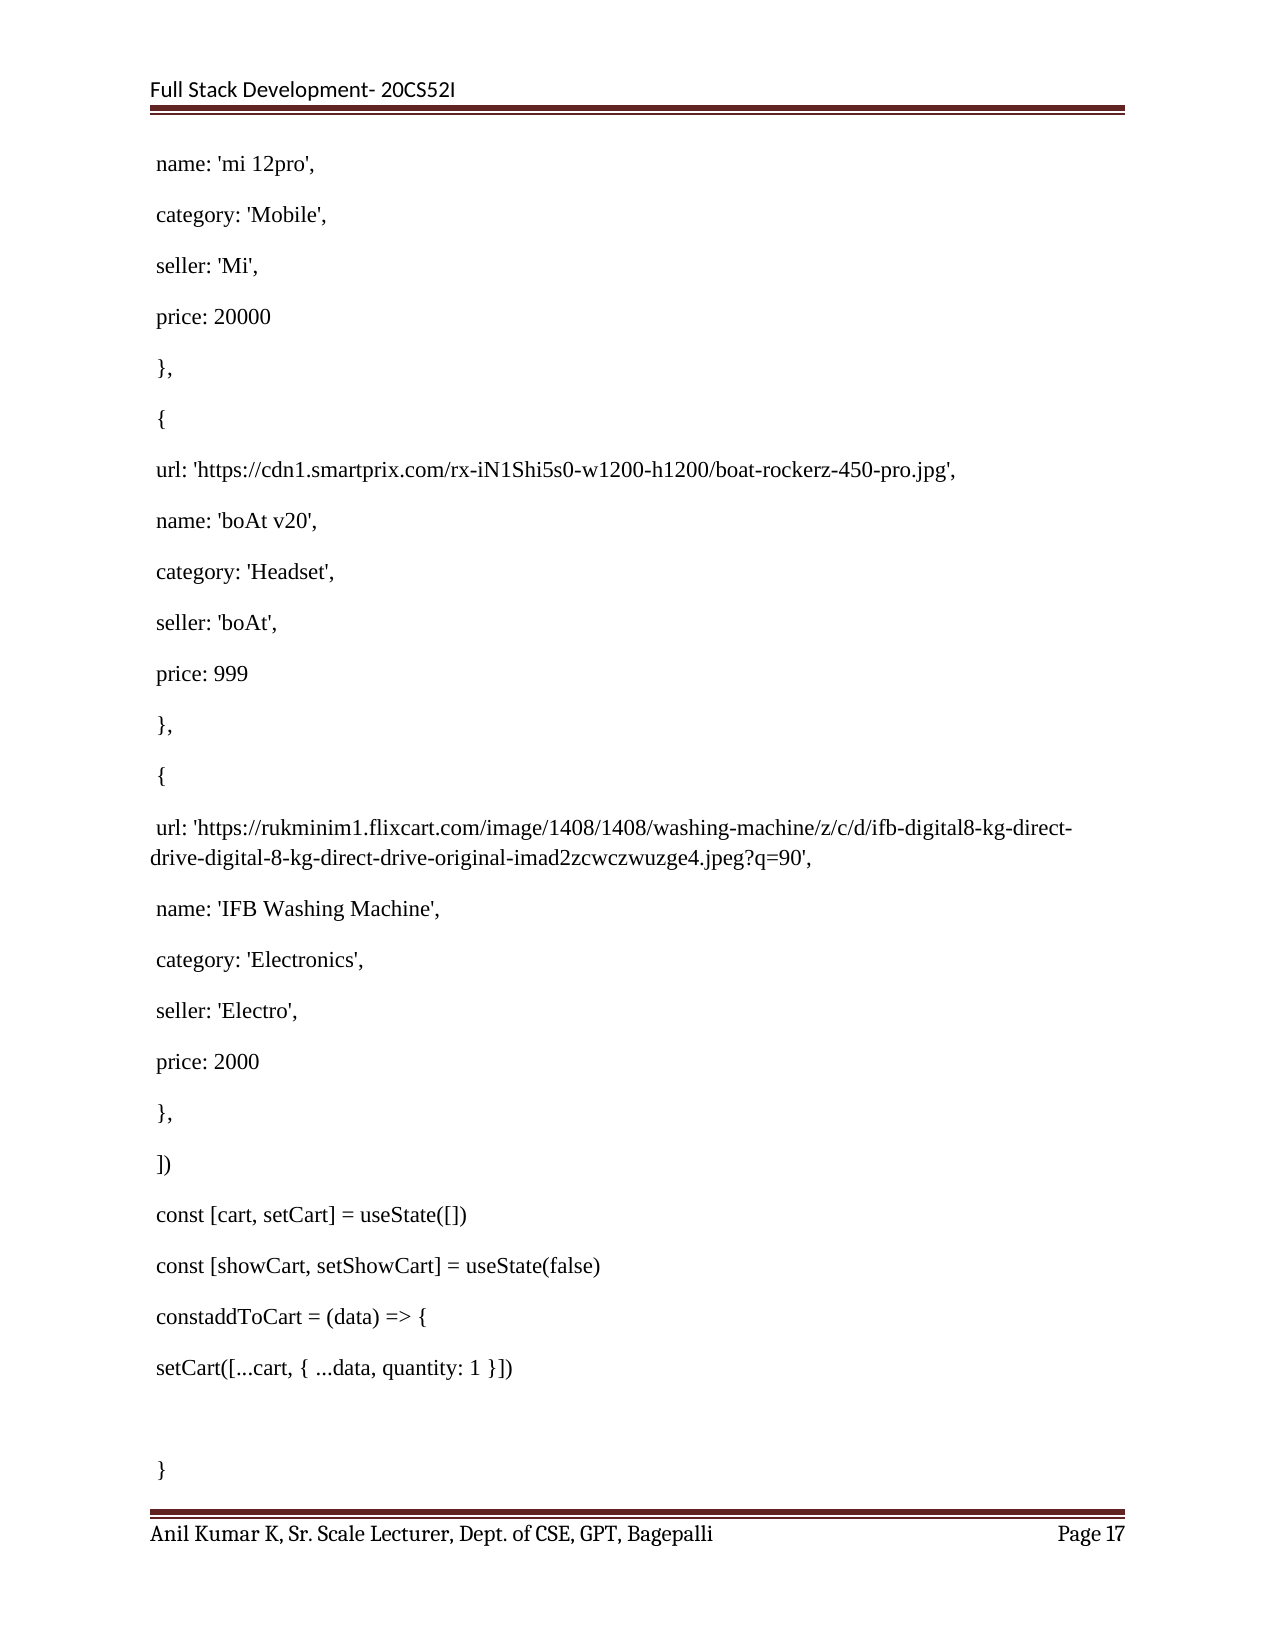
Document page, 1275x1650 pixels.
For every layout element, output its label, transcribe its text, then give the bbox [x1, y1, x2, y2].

text name: 'IFB Washing Machine', [150, 895, 1125, 921]
text { [150, 762, 1125, 789]
text price: 2000 [150, 1048, 1125, 1074]
text seller: 'Electro', [150, 997, 1125, 1023]
text url: 'https://rukminim1.flixcart.com/image/1408/1408/washing-machine/z/c/d/ifb-digital8-kg-direct-drive-digital-8-kg-direct-drive-original-imad2zcwczwuzge4.jpeg?q=90', [150, 813, 1125, 870]
text }, [150, 354, 1125, 381]
text }, [150, 711, 1125, 738]
text price: 20000 [150, 303, 1125, 329]
text const [cart, setCart] = useState([]) [150, 1201, 1125, 1227]
text const [showCart, setShowCart] = useState(false) [150, 1252, 1125, 1278]
text seller: 'boAt', [150, 609, 1125, 636]
text } [150, 1456, 1125, 1483]
text name: 'mi 12pro', [150, 150, 1125, 176]
text price: 999 [150, 660, 1125, 687]
text constaddToCart = (data) => { [150, 1303, 1125, 1329]
text category: 'Headset', [150, 558, 1125, 585]
text seller: 'Mi', [150, 252, 1125, 278]
text { [150, 405, 1125, 432]
text category: 'Mobile', [150, 201, 1125, 227]
text ]) [150, 1150, 1125, 1176]
text }, [150, 1099, 1125, 1125]
text url: 'https://cdn1.smartprix.com/rx-iN1Shi5s0-w1200-h1200/boat-rockerz-450-pro.jpg', [150, 456, 1125, 483]
text name: 'boAt v20', [150, 507, 1125, 534]
text setCart([...cart, { ...data, quantity: 1 }]) [150, 1354, 1125, 1381]
text category: 'Electronics', [150, 946, 1125, 972]
